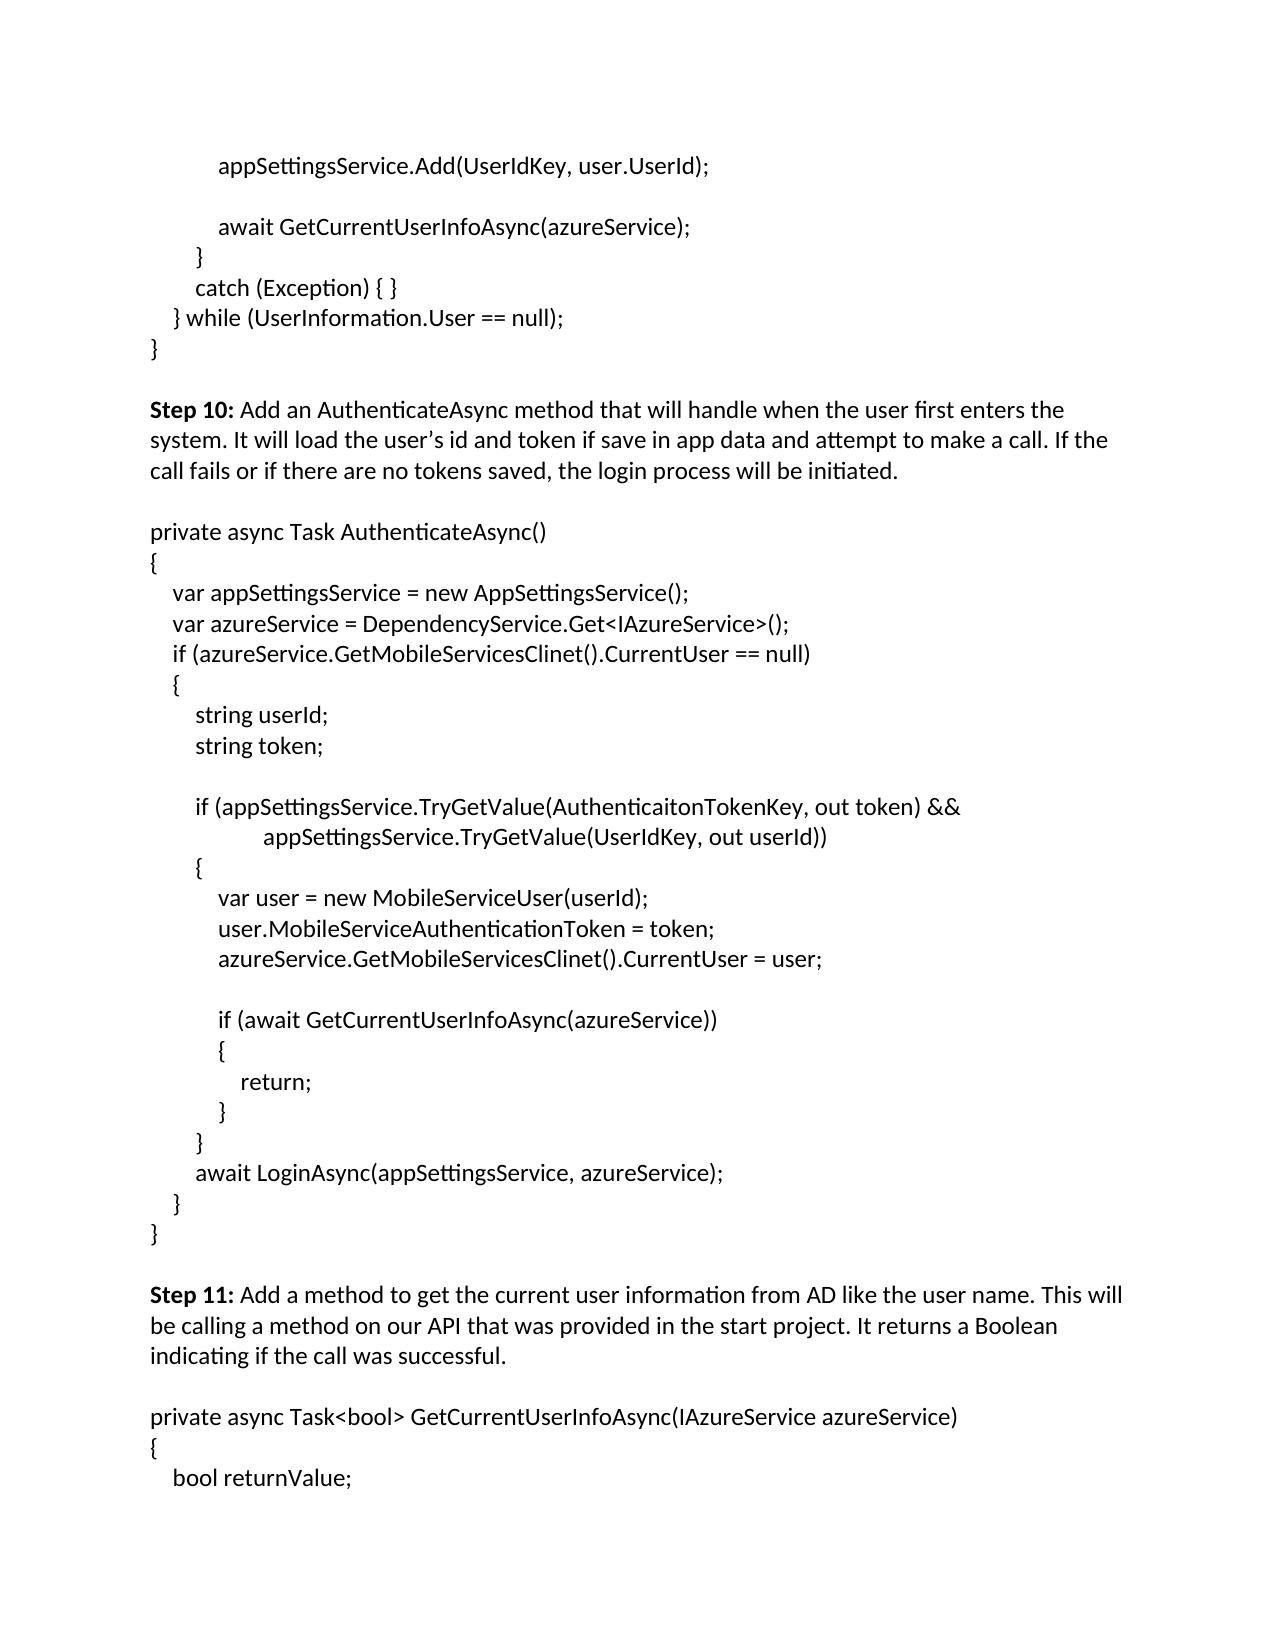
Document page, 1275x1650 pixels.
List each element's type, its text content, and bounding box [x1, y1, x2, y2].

text private async Task<bool> GetCurrentUserInfoAsync(IAzureService azureService) [150, 1401, 1125, 1432]
text { [150, 547, 1125, 577]
text { [150, 852, 1125, 882]
text catch (Exception) { } [150, 272, 1125, 303]
text string token; [150, 730, 1125, 760]
text } [150, 1096, 1125, 1127]
text var appSettingsService = new AppSettingsService(); [150, 577, 1125, 608]
text { [150, 1035, 1125, 1066]
text { [150, 1432, 1125, 1462]
text azureService.GetMobileServicesClinet().CurrentUser = user; [150, 943, 1125, 974]
text return; [150, 1066, 1125, 1096]
text bool returnValue; [150, 1462, 1125, 1493]
text appSettingsService.TryGetValue(UserIdKey, out userId)) [150, 821, 1125, 852]
text } [150, 242, 1125, 272]
text } while (UserInformation.User == null); [150, 303, 1125, 333]
text user.MobileServiceAuthenticationToken = token; [150, 913, 1125, 943]
text await GetCurrentUserInfoAsync(azureService); [150, 211, 1125, 242]
text if (await GetCurrentUserInfoAsync(azureService)) [150, 1004, 1125, 1035]
text Step 11: Add a method to get the current user information from AD like the user name. This will be calling a method on our API that was provided in the start project. It returns a Boolean indicating if the call was successful. [150, 1279, 1125, 1371]
text var azureService = DependencyService.Get<IAzureService>(); [150, 608, 1125, 638]
text Step 10: Add an AuthenticateAsync method that will handle when the user first enters the system. It will load the user’s id and token if save in app data and attempt to make a call. If the call fails or if there are no tokens saved, the login process will be initiated. [150, 394, 1125, 486]
text if (azureService.GetMobileServicesClinet().CurrentUser == null) [150, 638, 1125, 669]
text } [150, 1188, 1125, 1218]
text string userId; [150, 699, 1125, 730]
text await LoginAsync(appSettingsService, azureService); [150, 1157, 1125, 1188]
text var user = new MobileServiceUser(userId); [150, 882, 1125, 913]
text { [150, 669, 1125, 699]
text } [150, 1127, 1125, 1157]
text appSettingsService.Add(UserIdKey, user.UserId); [150, 150, 1125, 181]
text if (appSettingsService.TryGetValue(AuthenticaitonTokenKey, out token) && [150, 791, 1125, 821]
text } [150, 1218, 1125, 1249]
text private async Task AuthenticateAsync() [150, 516, 1125, 547]
text } [150, 333, 1125, 364]
